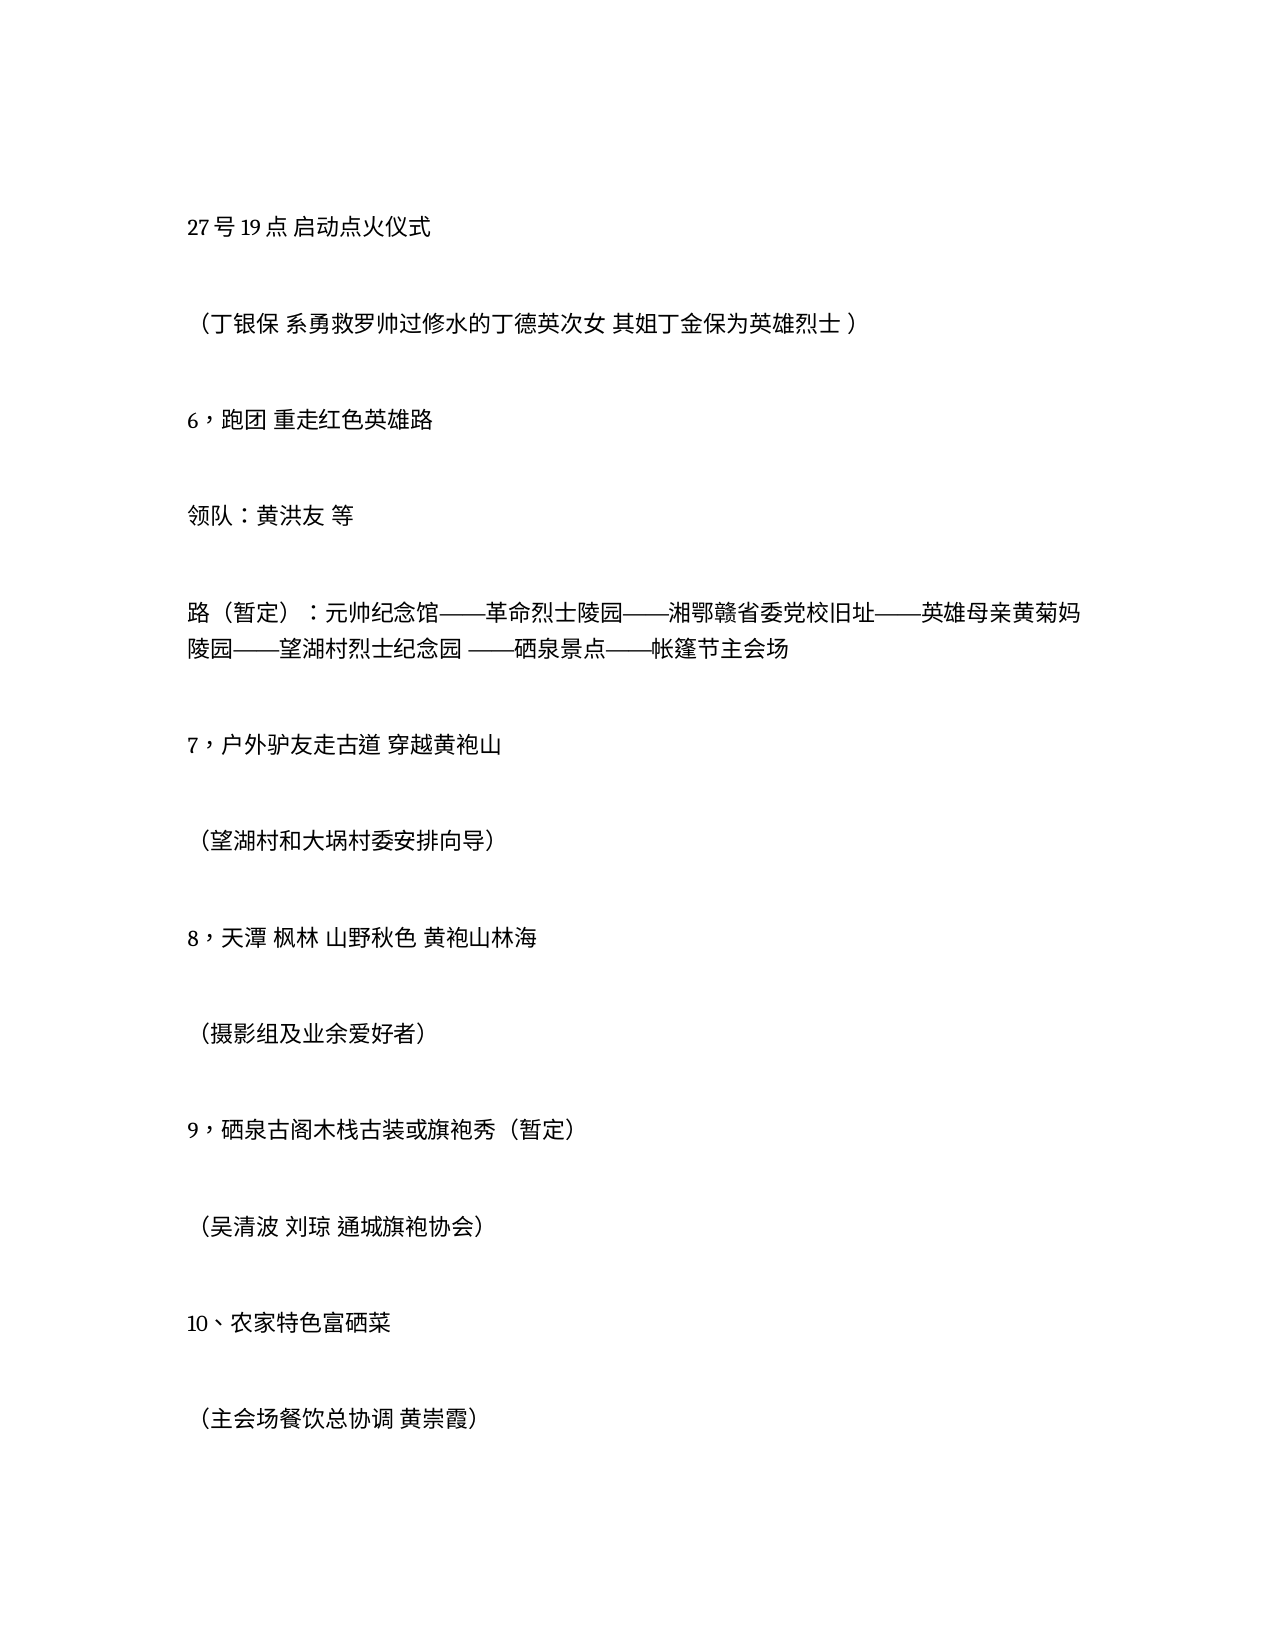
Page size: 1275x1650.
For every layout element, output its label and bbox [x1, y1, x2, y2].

text [187, 150, 1087, 1495]
